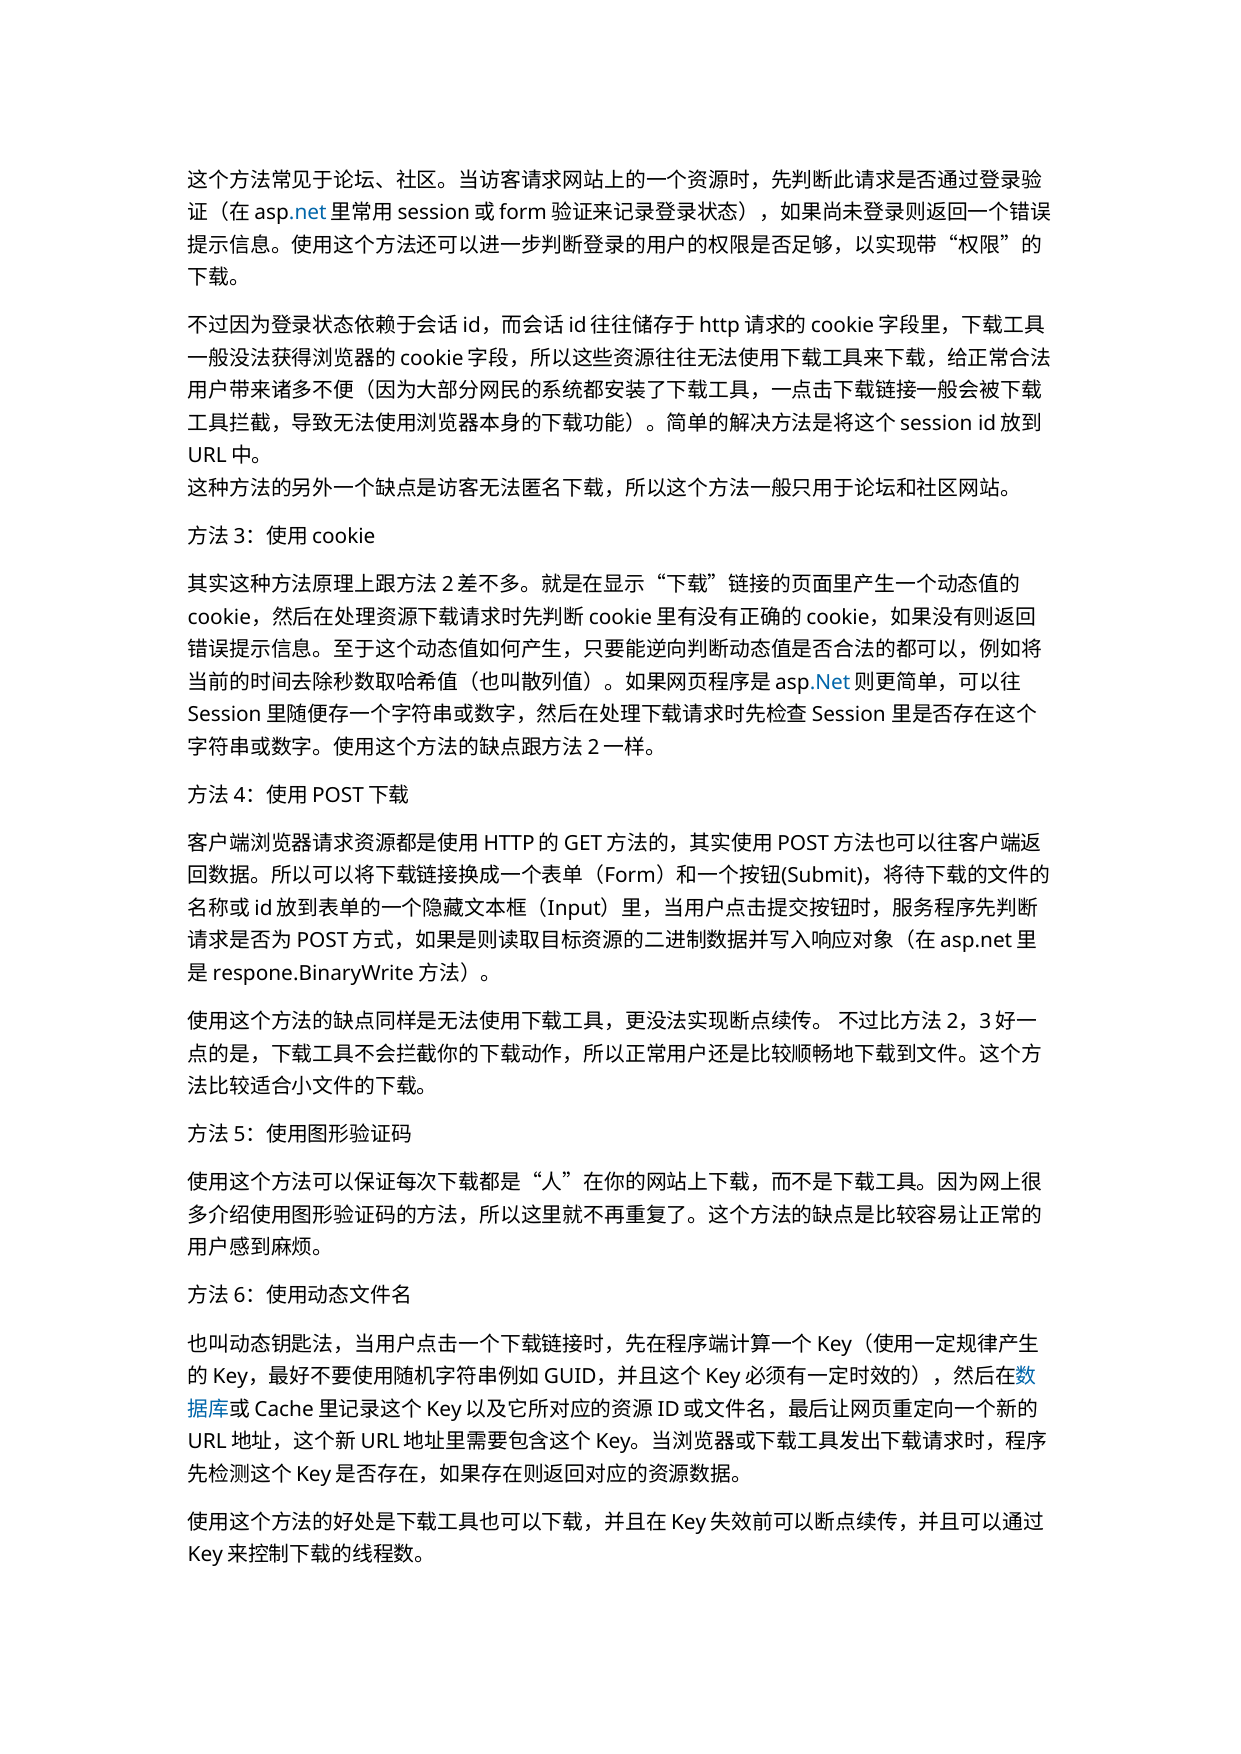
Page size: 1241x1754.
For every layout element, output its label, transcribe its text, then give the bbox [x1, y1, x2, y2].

text 方法4：使用POST下载 [187, 777, 1053, 809]
text 不过因为登录状态依赖于会话id，而会话id往往储存于http请求的cookie字段里，下载工具一般没法获得浏览器的cookie字段，所以这些资源往往无法使用下载工具来下载，给正常合法用户带来诸多不便（因为大部分网民的系统都安装了下载工具，一点击下载链接一般会被下载工具拦截，导致无法使用浏览器本身的下载功能）。简单的解决方法是将这个session id放到URL中。 这种方法的另外一个缺点是访客无法匿名下载，所以这个方法一般只用于论坛和社区网站。 [187, 308, 1053, 503]
text 使用这个方法的好处是下载工具也可以下载，并且在Key失效前可以断点续传，并且可以通过Key来控制下载的线程数。 [187, 1504, 1053, 1569]
text 使用这个方法可以保证每次下载都是“人”在你的网站上下载，而不是下载工具。因为网上很多介绍使用图形验证码的方法，所以这里就不再重复了。这个方法的缺点是比较容易让正常的用户感到麻烦。 [187, 1164, 1053, 1262]
text 客户端浏览器请求资源都是使用HTTP的GET方法的，其实使用POST方法也可以往客户端返回数据。所以可以将下载链接换成一个表单（Form）和一个按钮(Submit)，将待下载的文件的名称或id放到表单的一个隐藏文本框（Input）里，当用户点击提交按钮时，服务程序先判断请求是否为 POST方式，如果是则读取目标资源的二进制数据并写入响应对象（在asp.net里是respone.BinaryWrite方法）。 [187, 825, 1053, 988]
text 方法6：使用动态文件名 [187, 1278, 1053, 1310]
text 其实这种方法原理上跟方法2差不多。就是在显示“下载”链接的页面里产生一个动态值的cookie，然后在处理资源下载请求时先判断cookie里有没有正确的cookie，如果没有则返回错误提示信息。至于这个动态值如何产生，只要能逆向判断动态值是否合法的都可以，例如将当前的时间去除秒数取哈希值（也叫散列值）。如果网页程序是asp.Net则更简单，可以往Session里随便存一个字符串或数字，然后在处理下载请求时先检查Session 里是否存在这个字符串或数字。使用这个方法的缺点跟方法2一样。 [187, 566, 1053, 761]
text 这个方法常见于论坛、社区。当访客请求网站上的一个资源时，先判断此请求是否通过登录验证（在asp.net里常用session或form验证来记录登录状态），如果尚未登录则返回一个错误提示信息。使用这个方法还可以进一步判断登录的用户的权限是否足够，以实现带“权限”的下载。 [187, 162, 1053, 292]
text 使用这个方法的缺点同样是无法使用下载工具，更没法实现断点续传。 不过比方法2，3好一点的是，下载工具不会拦截你的下载动作，所以正常用户还是比较顺畅地下载到文件。这个方法比较适合小文件的下载。 [187, 1003, 1053, 1101]
text 也叫动态钥匙法，当用户点击一个下载链接时，先在程序端计算一个Key（使用一定规律产生的Key，最好不要使用随机字符串例如GUID，并且这个 Key必须有一定时效的），然后在数据库或Cache里记录这个Key以及它所对应的资源ID或文件名，最后让网页重定向一个新的URL地址，这个新 URL地址里需要包含这个Key。当浏览器或下载工具发出下载请求时，程序先检测这个Key是否存在，如果存在则返回对应的资源数据。 [187, 1326, 1053, 1488]
text 方法5：使用图形验证码 [187, 1116, 1053, 1149]
text 方法3：使用cookie [187, 518, 1053, 551]
